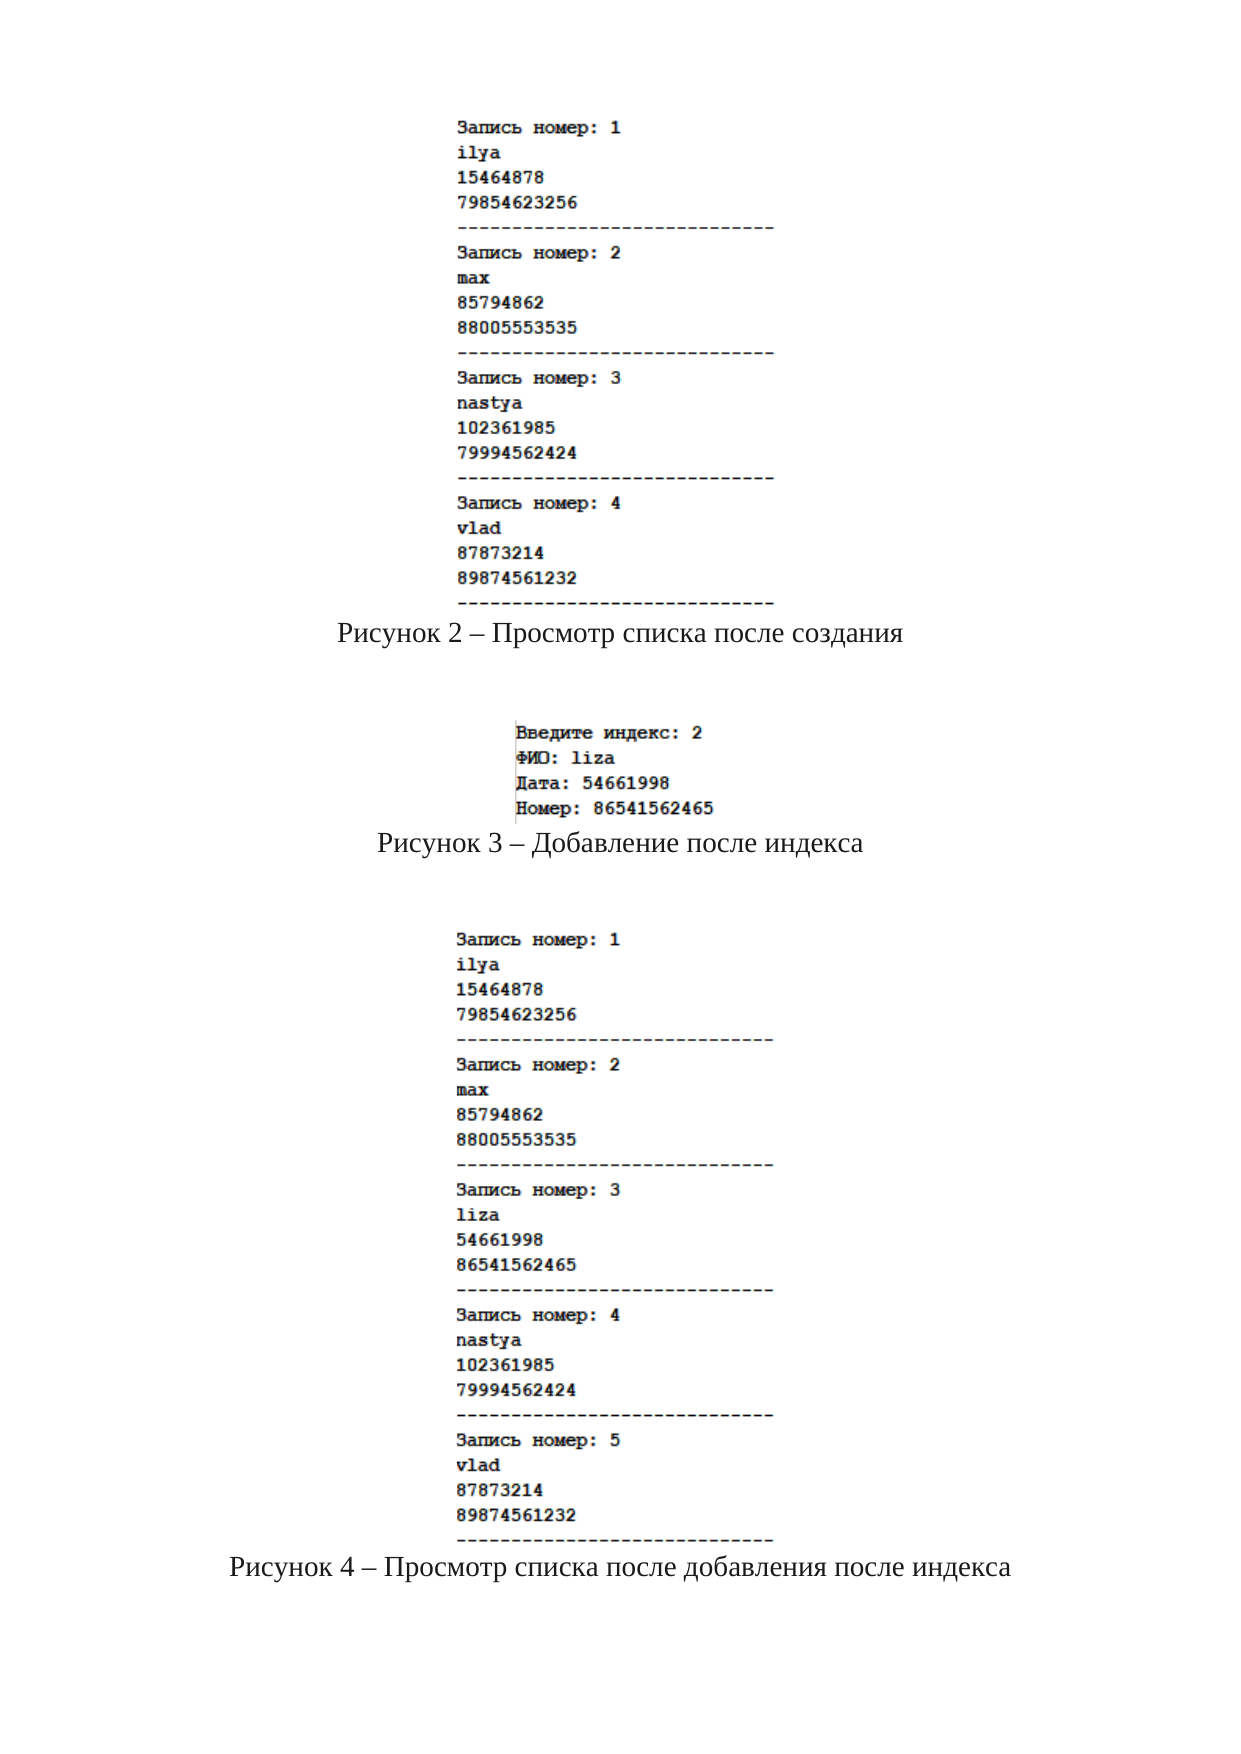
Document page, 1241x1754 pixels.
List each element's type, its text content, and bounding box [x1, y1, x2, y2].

picture [457, 118, 783, 614]
text Рисунок 2 – Просмотр списка после создания [88, 615, 1152, 648]
text Рисунок 3 – Добавление после индекса [88, 825, 1152, 858]
picture [456, 930, 784, 1548]
picture [515, 720, 725, 824]
text Рисунок 4 – Просмотр списка после добавления после индекса [88, 1549, 1152, 1583]
